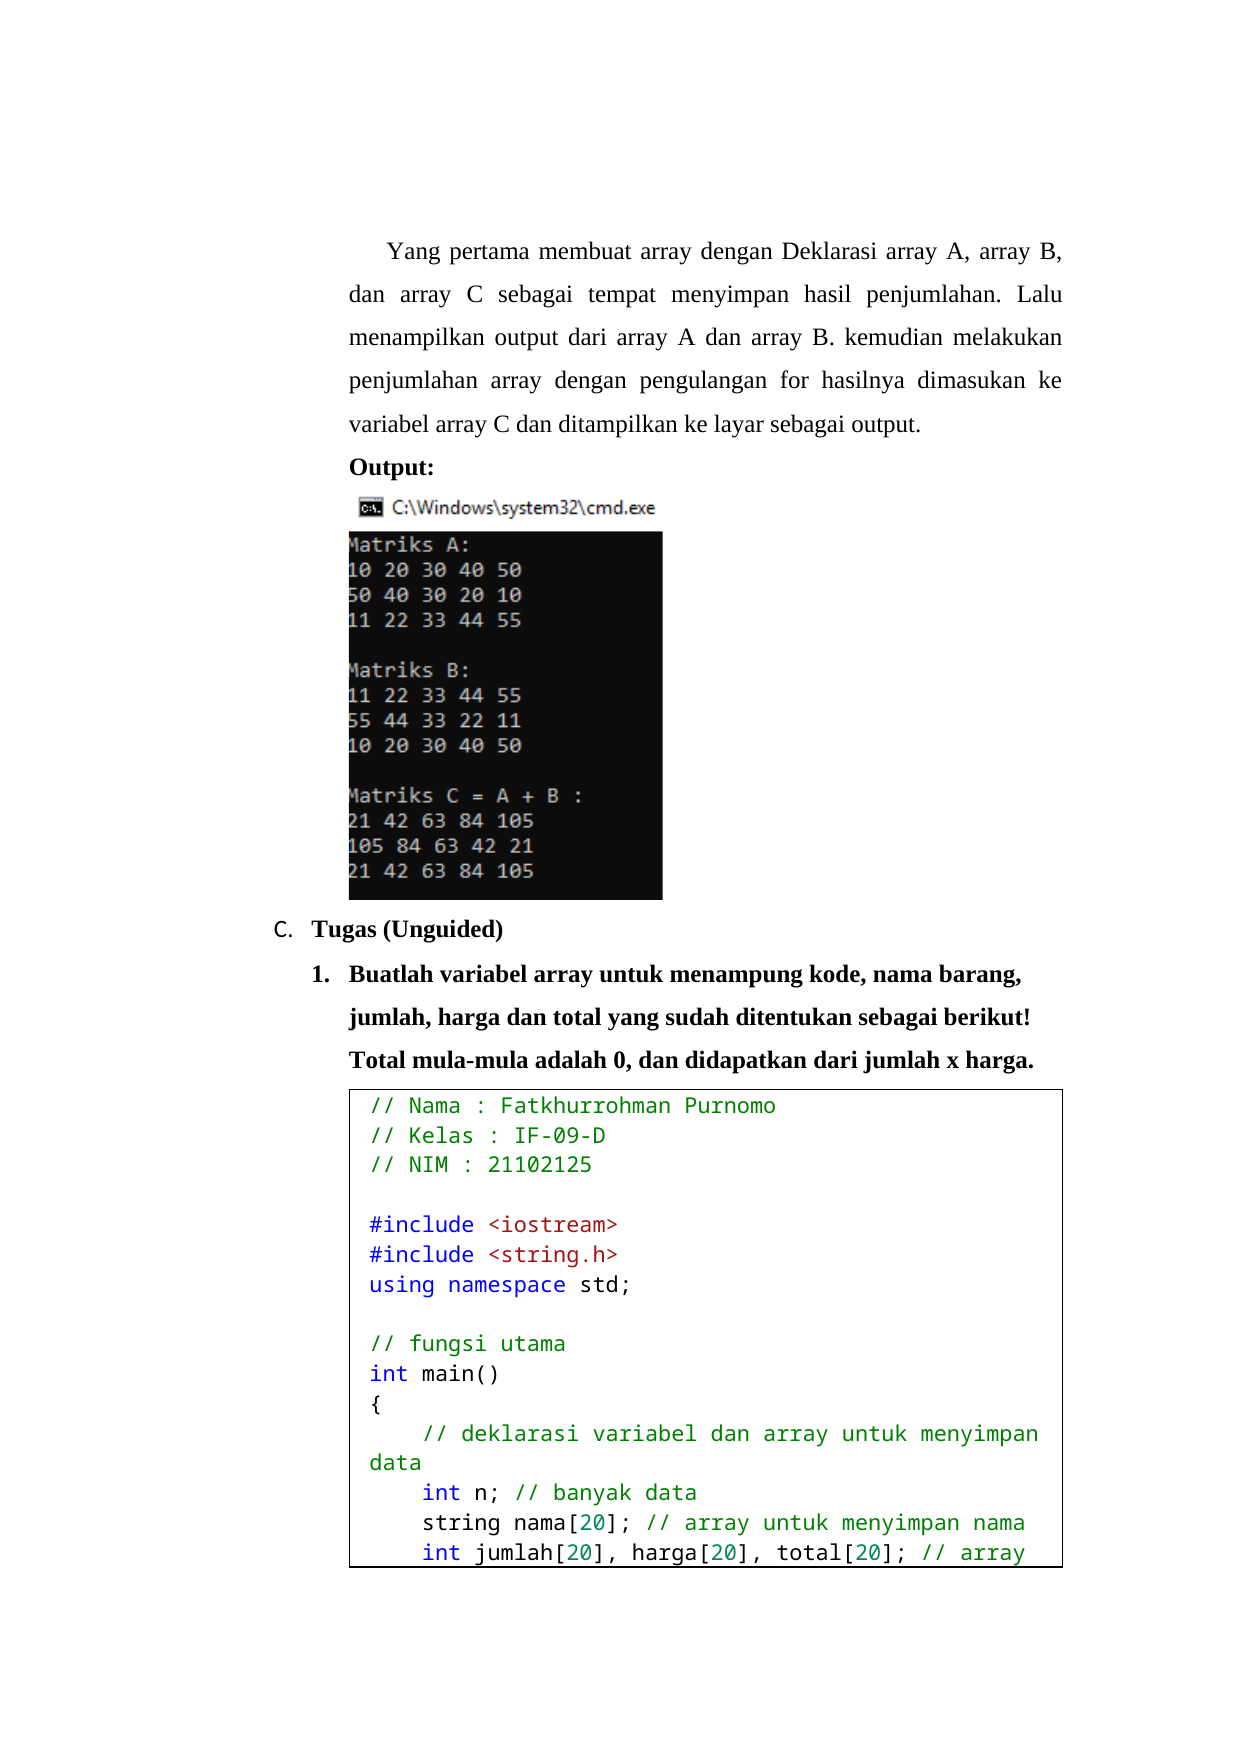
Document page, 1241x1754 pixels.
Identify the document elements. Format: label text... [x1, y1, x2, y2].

text Yang pertama membuat array dengan Deklarasi array A, array B, dan array C sebagai tempat menyimpan hasil penjumlahan. Lalu menampilkan output dari array A dan array B. kemudian melakukan penjumlahan array dengan pengulangan for hasilnya dimasukan ke variabel array C dan ditampilkan ke layar sebagai output. [349, 236, 1063, 437]
picture [348, 495, 663, 900]
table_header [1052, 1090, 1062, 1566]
list Tugas (Unguided) [274, 914, 1063, 944]
list Buatlah variabel array untuk menampung kode, nama barang, jumlah, harga dan total yang sudah ditentukan sebagai berikut! Total mula-mula adalah 0, dan didapatkan dari jumlah x harga. [311, 959, 1063, 1074]
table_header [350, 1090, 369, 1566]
text Output: [349, 452, 1063, 481]
